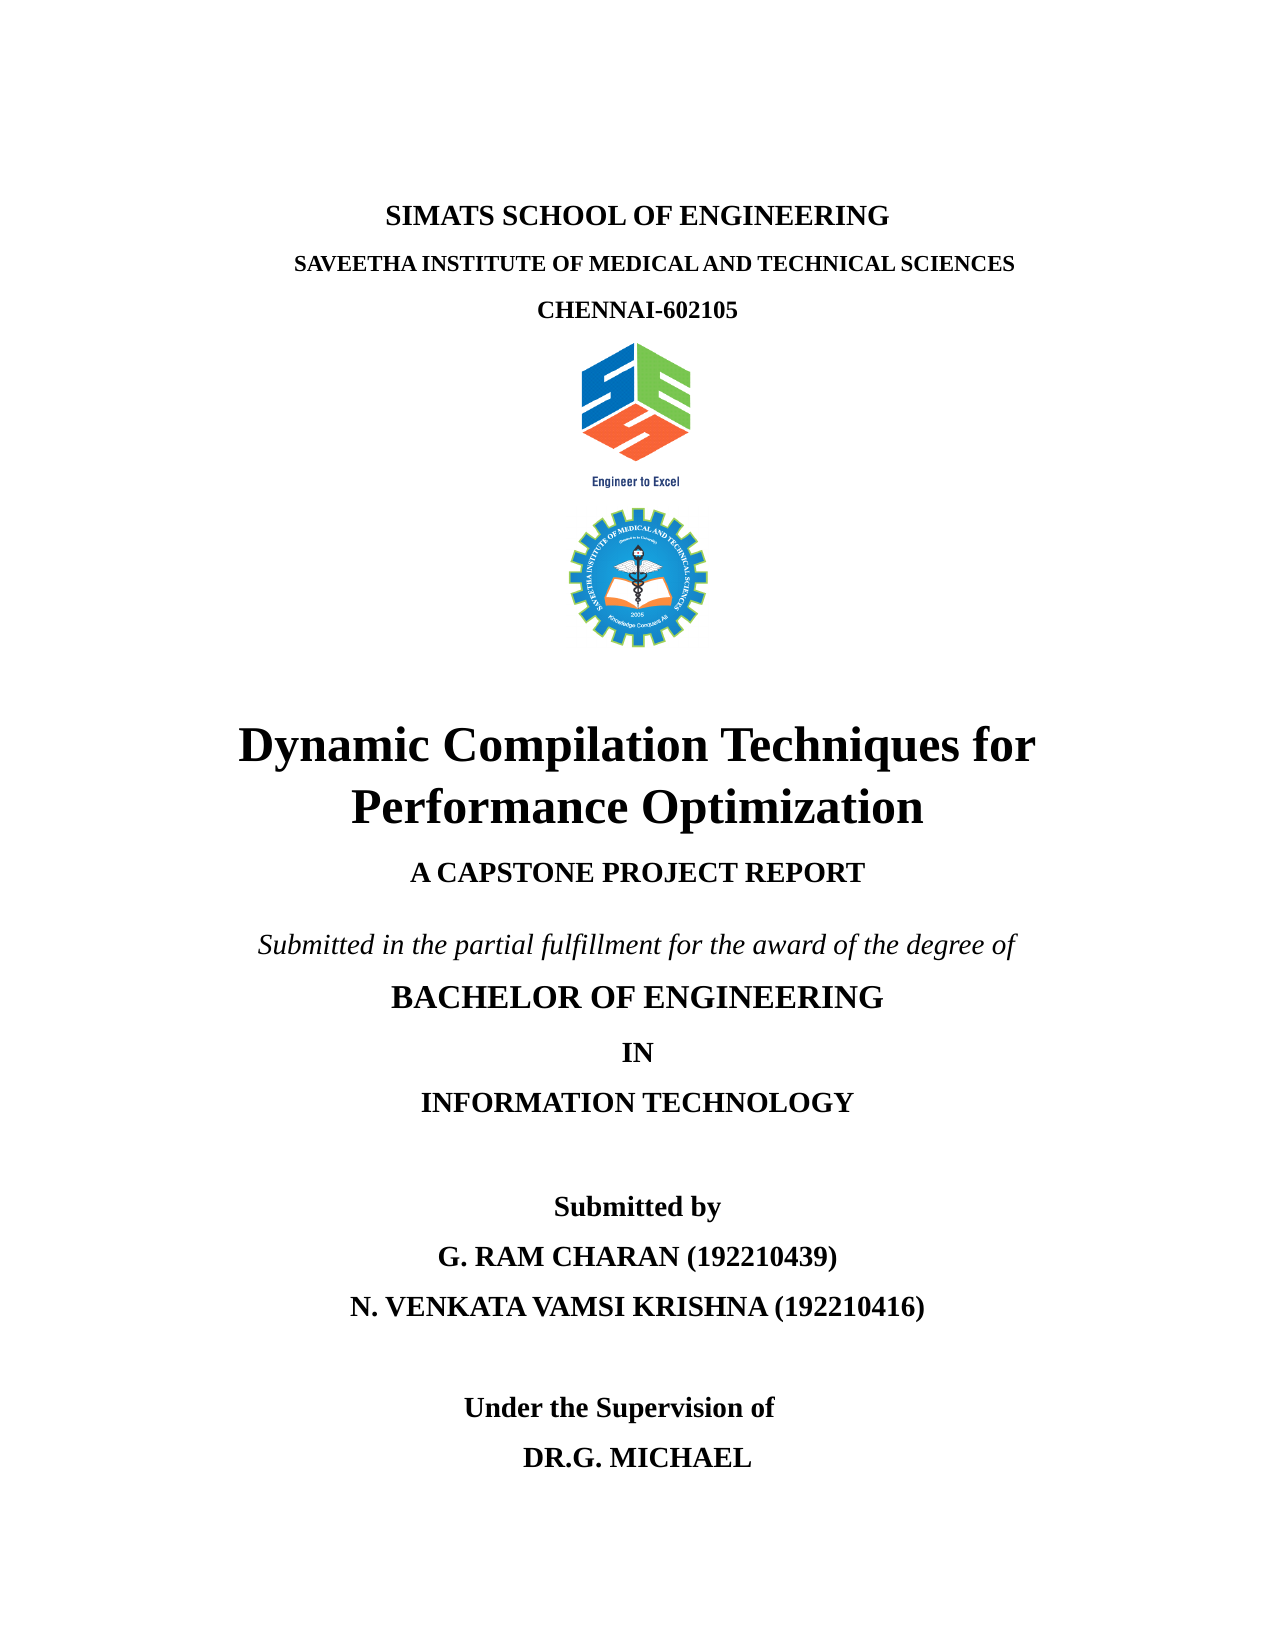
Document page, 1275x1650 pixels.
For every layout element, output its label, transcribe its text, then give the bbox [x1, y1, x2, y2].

text DR.G. MICHAEL [150, 1440, 1125, 1474]
text A CAPSTONE PROJECT REPORT [150, 855, 1125, 889]
text CHENNAI-602105 [150, 296, 1125, 324]
text Submitted by [150, 1189, 1125, 1222]
text Dynamic Compilation Techniques for Performance Optimization [150, 714, 1125, 834]
picture [581, 343, 694, 488]
text N. VENKATA VAMSI KRISHNA (192210416) [150, 1289, 1125, 1323]
text G. RAM CHARAN (192210439) [150, 1239, 1125, 1272]
text IN [150, 1035, 1125, 1069]
text Under the Supervision of [150, 1390, 1125, 1423]
picture [566, 506, 709, 648]
text SAVEETHA INSTITUTE OF MEDICAL AND TECHNICAL SCIENCES [150, 251, 1125, 277]
text Submitted in the partial fulfillment for the award of the degree of [150, 927, 1125, 961]
text INFORMATION TECHNOLOGY [150, 1086, 1125, 1119]
text BACHELOR OF ENGINEERING [150, 978, 1125, 1016]
text SIMATS SCHOOL OF ENGINEERING [150, 198, 1125, 231]
